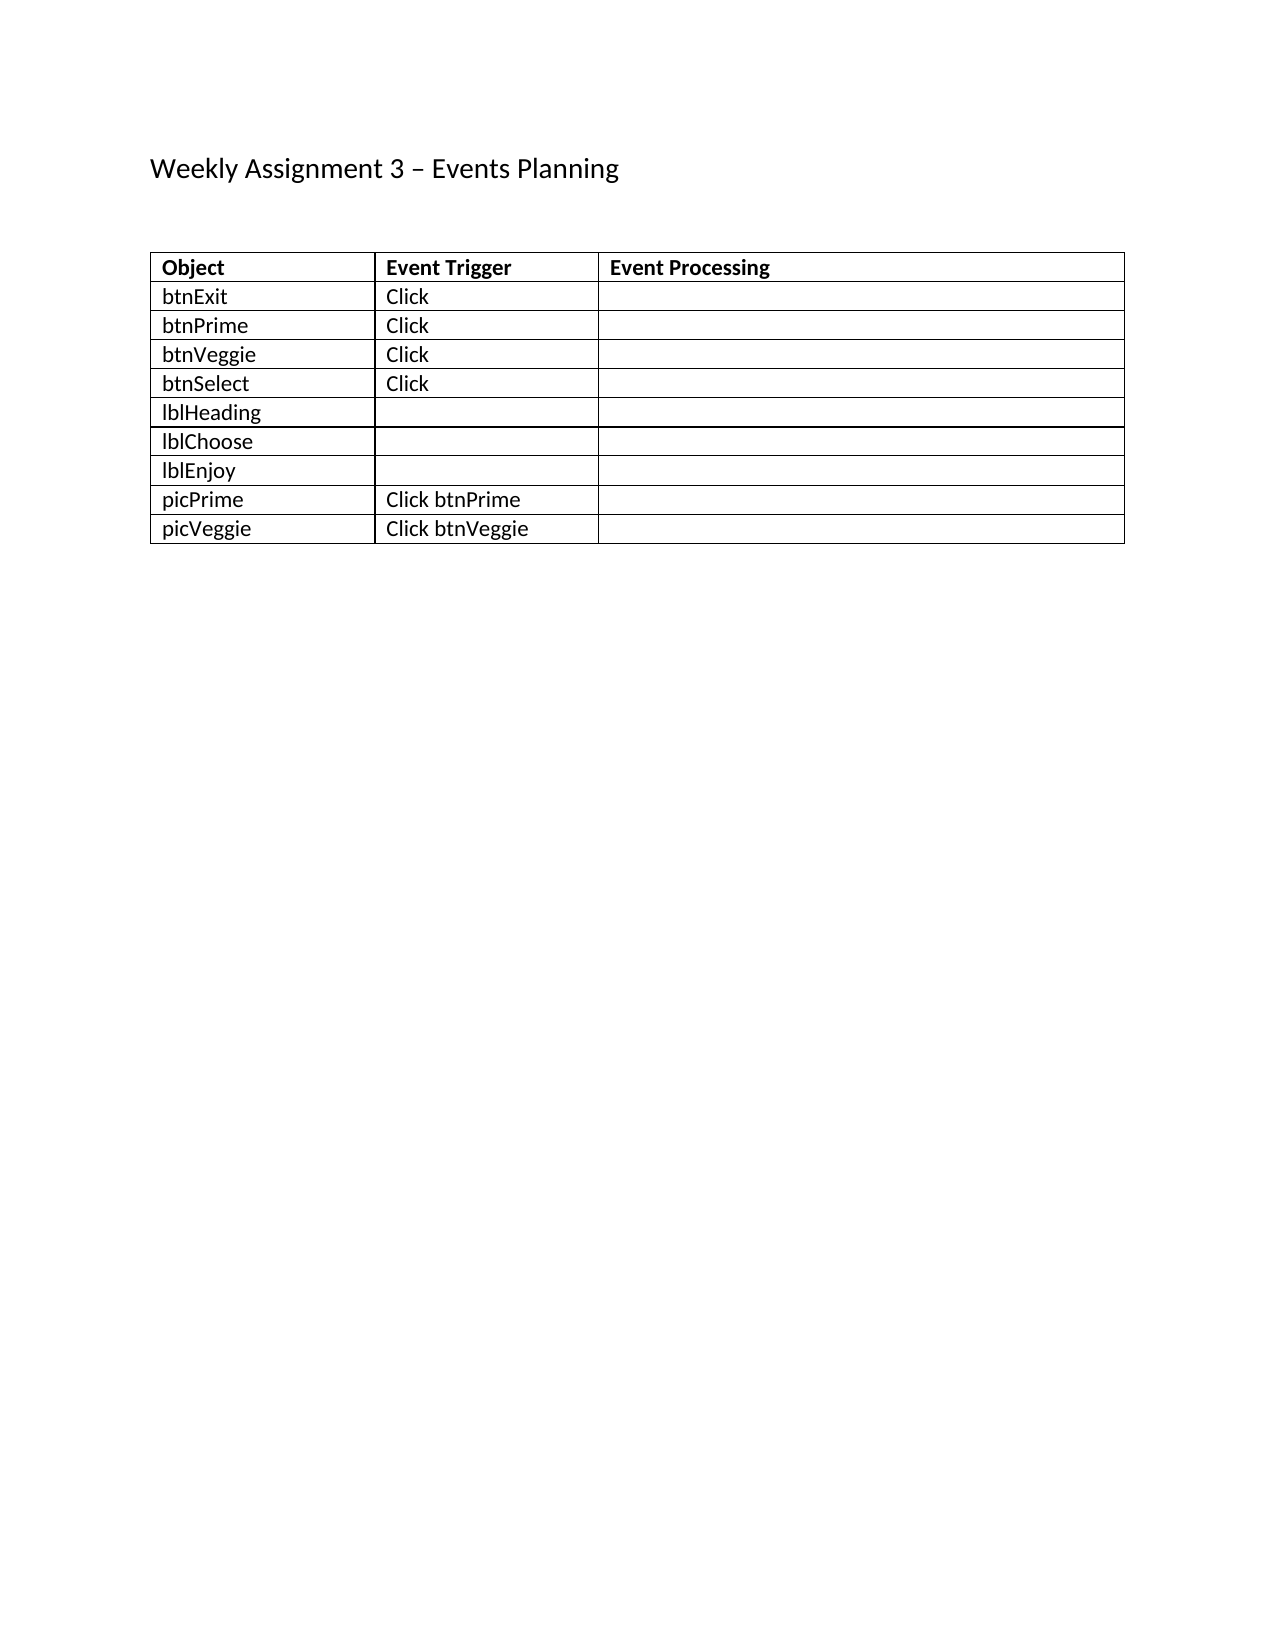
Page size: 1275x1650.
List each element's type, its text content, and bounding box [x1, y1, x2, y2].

table_cell [376, 456, 598, 484]
table_cell Click btnPrime [376, 486, 598, 513]
table_cell [599, 428, 1124, 455]
table_header Object [151, 253, 374, 281]
table_cell Click btnVeggie [376, 515, 598, 543]
table_cell btnSelect [151, 369, 374, 397]
table_cell [376, 398, 598, 426]
table_cell [599, 515, 1124, 543]
table_cell picVeggie [151, 515, 374, 543]
table_cell lblEnjoy [151, 456, 374, 484]
table_header Event Processing [599, 253, 1124, 281]
table_cell Click [376, 282, 598, 310]
text Weekly Assignment 3 – Events Planning [150, 150, 1125, 186]
table_cell [599, 311, 1124, 339]
table_cell [599, 486, 1124, 513]
table_cell [599, 369, 1124, 397]
table_cell lblHeading [151, 398, 374, 426]
table_cell [599, 398, 1124, 426]
table_cell lblChoose [151, 428, 374, 455]
table_cell Click [376, 369, 598, 397]
table_cell btnPrime [151, 311, 374, 339]
table_cell Click [376, 311, 598, 339]
table_cell [599, 340, 1124, 368]
table_cell [599, 456, 1124, 484]
table_header Event Trigger [376, 253, 598, 281]
table_cell picPrime [151, 486, 374, 513]
table_cell [599, 282, 1124, 310]
table_cell [376, 428, 598, 455]
table_cell btnExit [151, 282, 374, 310]
table_cell Click [376, 340, 598, 368]
table_cell btnVeggie [151, 340, 374, 368]
